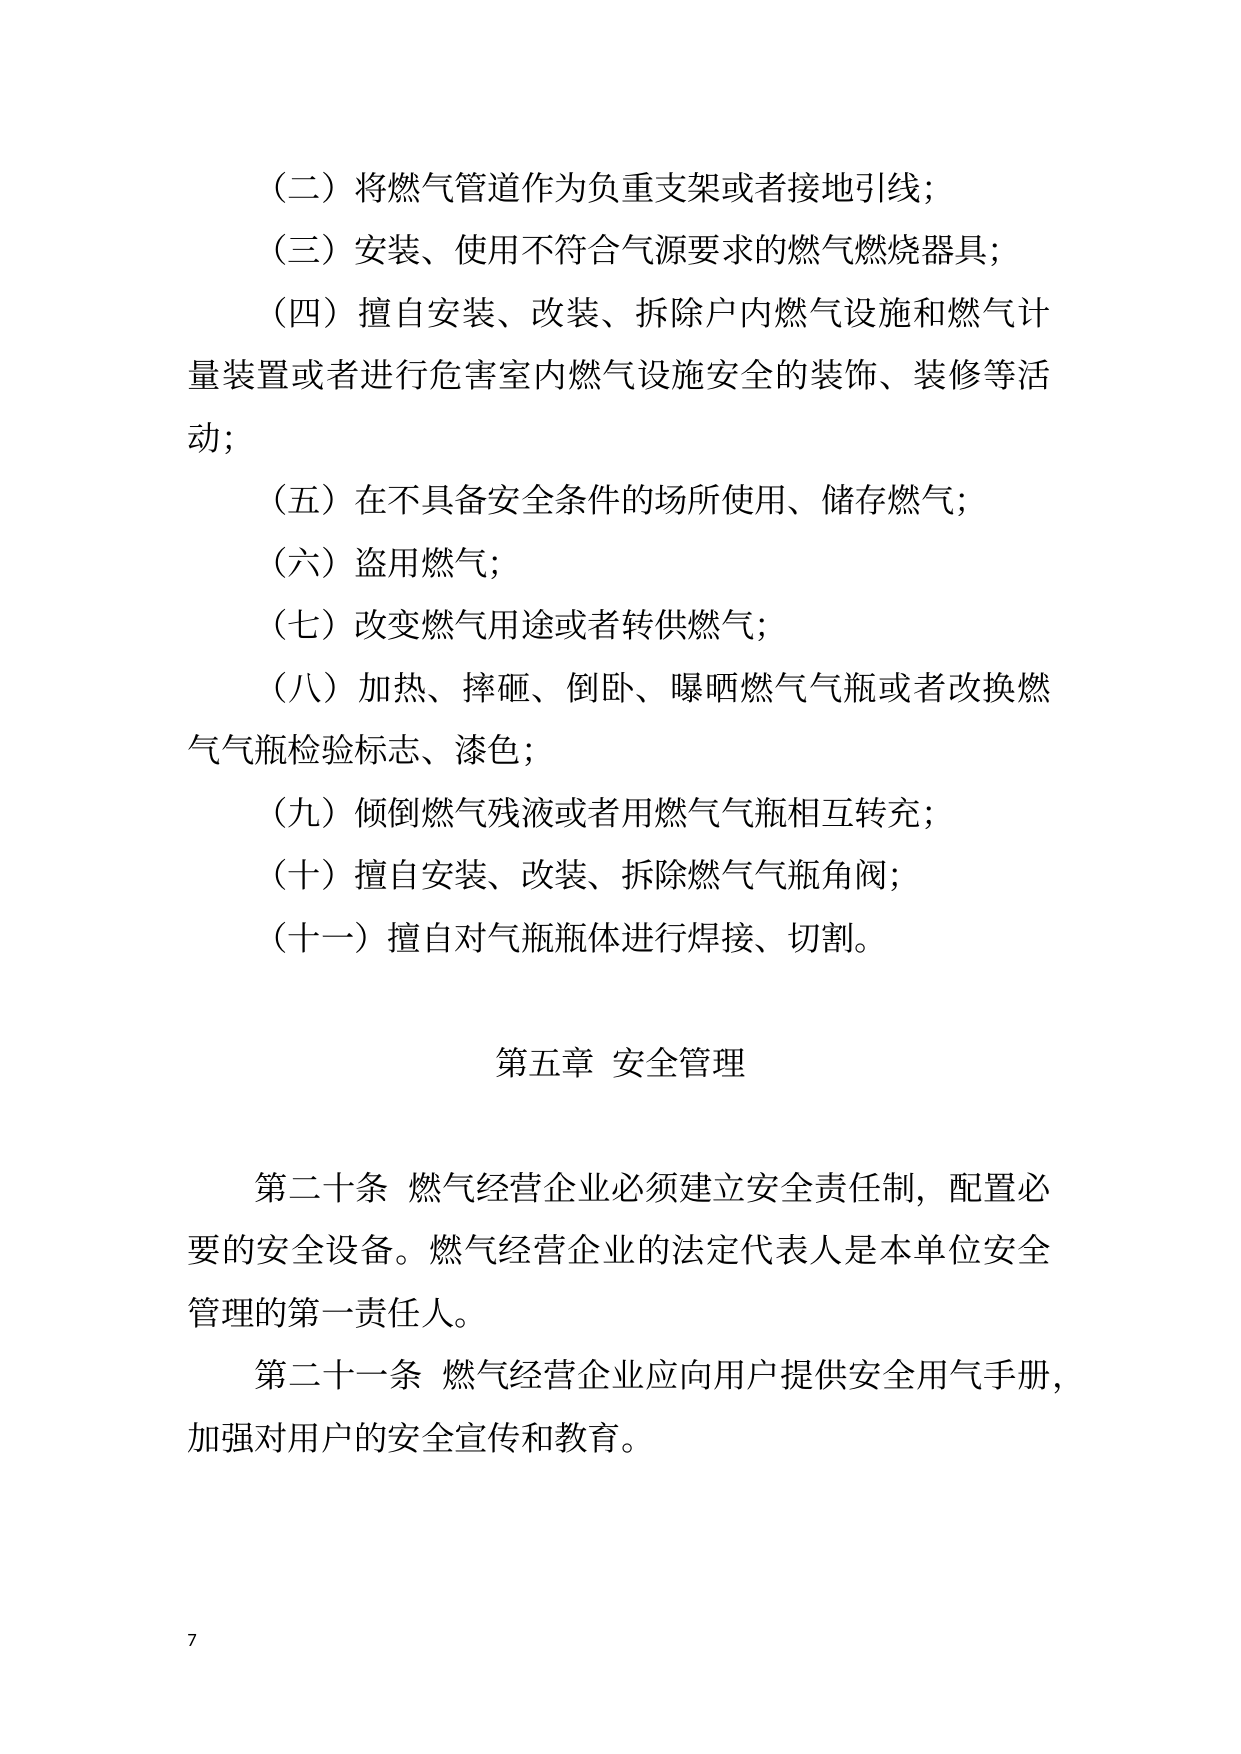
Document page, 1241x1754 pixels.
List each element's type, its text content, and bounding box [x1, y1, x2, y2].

text 第二十条 燃气经营企业必须建立安全责任制，配置必要的安全设备。燃气经营企业的法定代表人是本单位安全管理的第一责任人。 [187, 1150, 1053, 1337]
text 第五章 安全管理 [187, 1025, 1053, 1087]
text （七）改变燃气用途或者转供燃气； [187, 587, 1053, 650]
text （六）盗用燃气； [187, 525, 1053, 587]
text （二）将燃气管道作为负重支架或者接地引线； [187, 150, 1053, 212]
text （十一）擅自对气瓶瓶体进行焊接、切割。 [187, 900, 1053, 962]
text 第二十一条 燃气经营企业应向用户提供安全用气手册，加强对用户的安全宣传和教育。 [187, 1337, 1053, 1462]
text （八）加热、摔砸、倒卧、曝晒燃气气瓶或者改换燃气气瓶检验标志、漆色； [187, 650, 1053, 775]
text （四）擅自安装、改装、拆除户内燃气设施和燃气计量装置或者进行危害室内燃气设施安全的装饰、装修等活动； [187, 275, 1053, 462]
text （三）安装、使用不符合气源要求的燃气燃烧器具； [187, 212, 1053, 275]
text （五）在不具备安全条件的场所使用、储存燃气； [187, 462, 1053, 525]
text （九）倾倒燃气残液或者用燃气气瓶相互转充； [187, 775, 1053, 837]
text （十）擅自安装、改装、拆除燃气气瓶角阀； [187, 837, 1053, 900]
